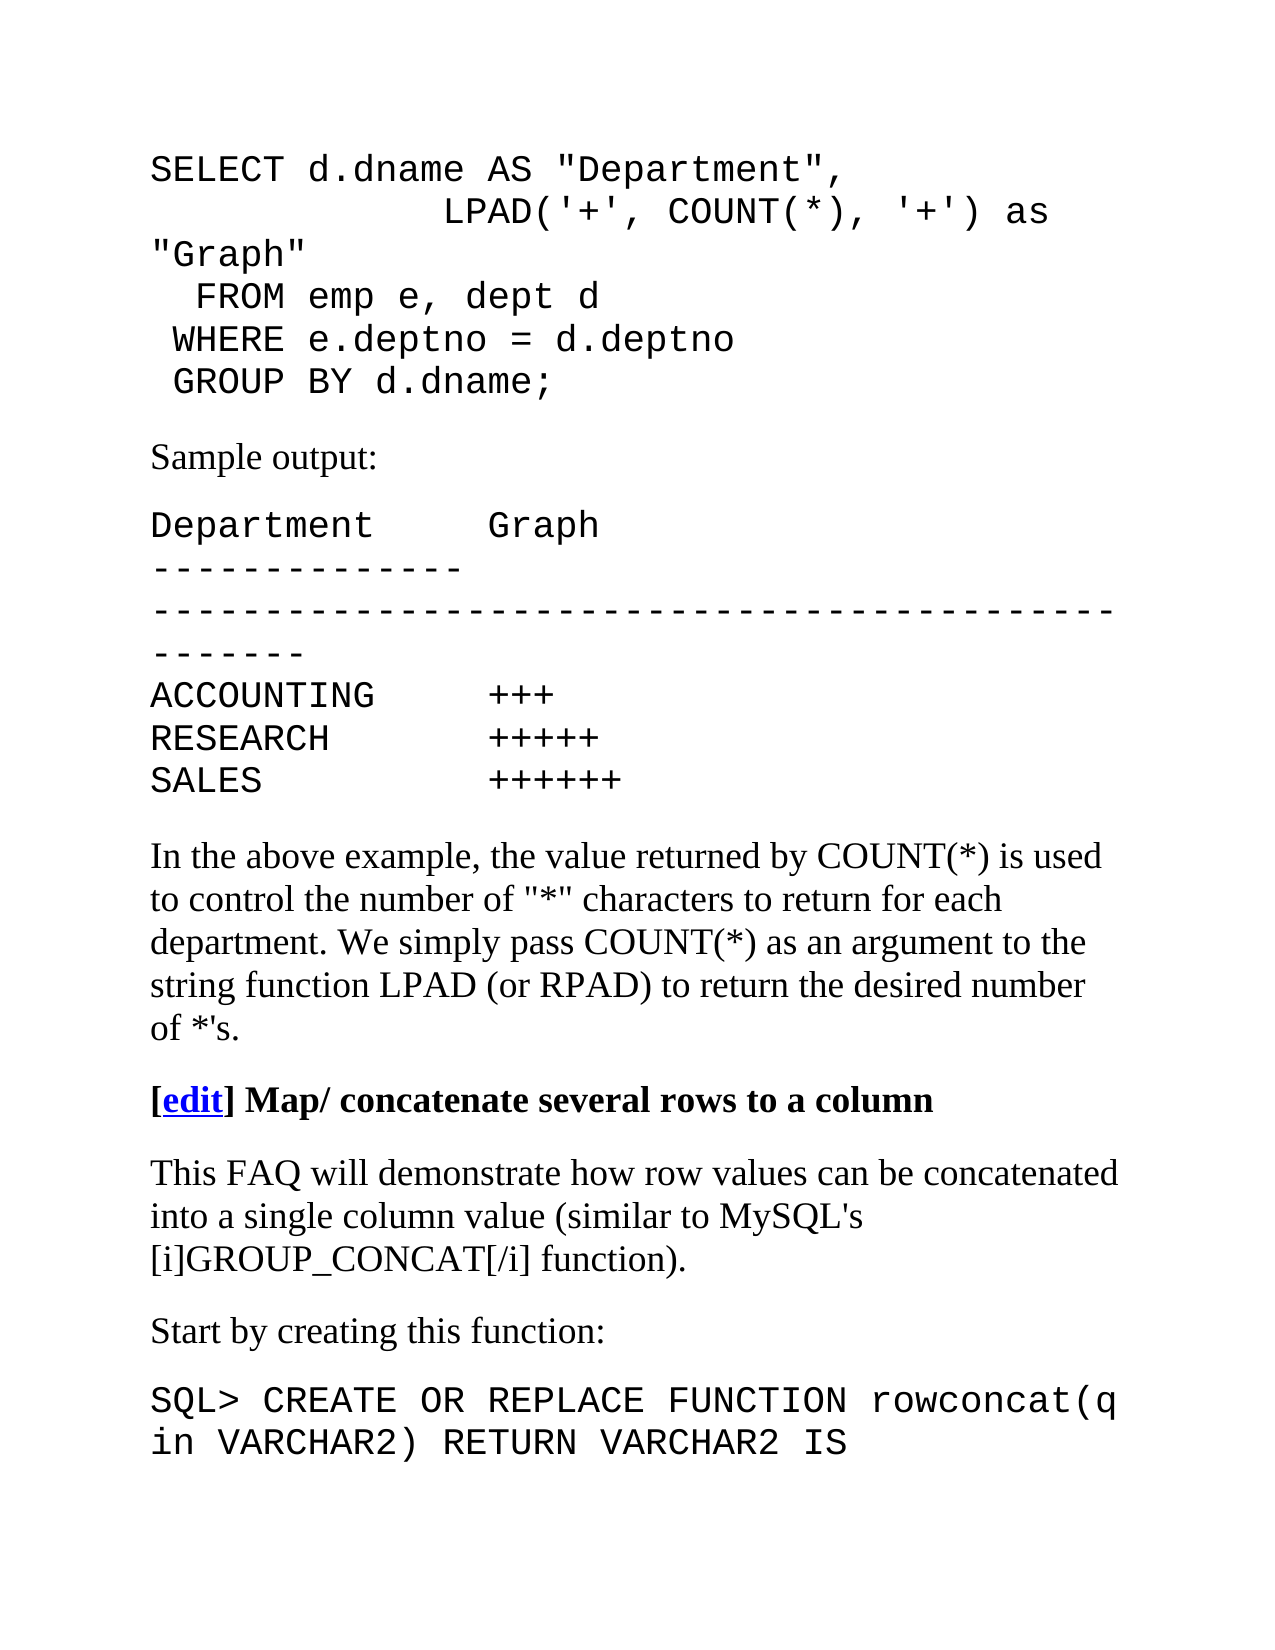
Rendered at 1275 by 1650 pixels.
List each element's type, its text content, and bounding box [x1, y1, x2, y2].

text ACCOUNTING +++ [150, 676, 1125, 719]
text SELECT d.dname AS "Department", [150, 150, 1125, 192]
text [edit] Map/ concatenate several rows to a column [150, 1078, 1125, 1121]
text Department Graph [150, 506, 1125, 549]
text SALES ++++++ [150, 761, 1125, 804]
text GROUP BY d.dname; [150, 362, 1125, 405]
text WHERE e.deptno = d.deptno [150, 320, 1125, 362]
text -------------- -------------------------------------------------- [150, 549, 1125, 676]
text This FAQ will demonstrate how row values can be concatenated into a single column value (similar to MySQL's [i]GROUP_CONCAT[/i] function). [150, 1150, 1125, 1279]
text SQL> CREATE OR REPLACE FUNCTION rowconcat(q in VARCHAR2) RETURN VARCHAR2 IS [150, 1381, 1125, 1466]
text In the above example, the value returned by COUNT(*) is used to control the number of "*" characters to return for each department. We simply pass COUNT(*) as an argument to the string function LPAD (or RPAD) to return the desired number of *'s. [150, 833, 1125, 1049]
text Start by creating this function: [150, 1309, 1125, 1352]
text FROM emp e, dept d [150, 277, 1125, 320]
text LPAD('+', COUNT(*), '+') as "Graph" [150, 192, 1125, 277]
text RESEARCH +++++ [150, 719, 1125, 761]
text Sample output: [150, 434, 1125, 477]
